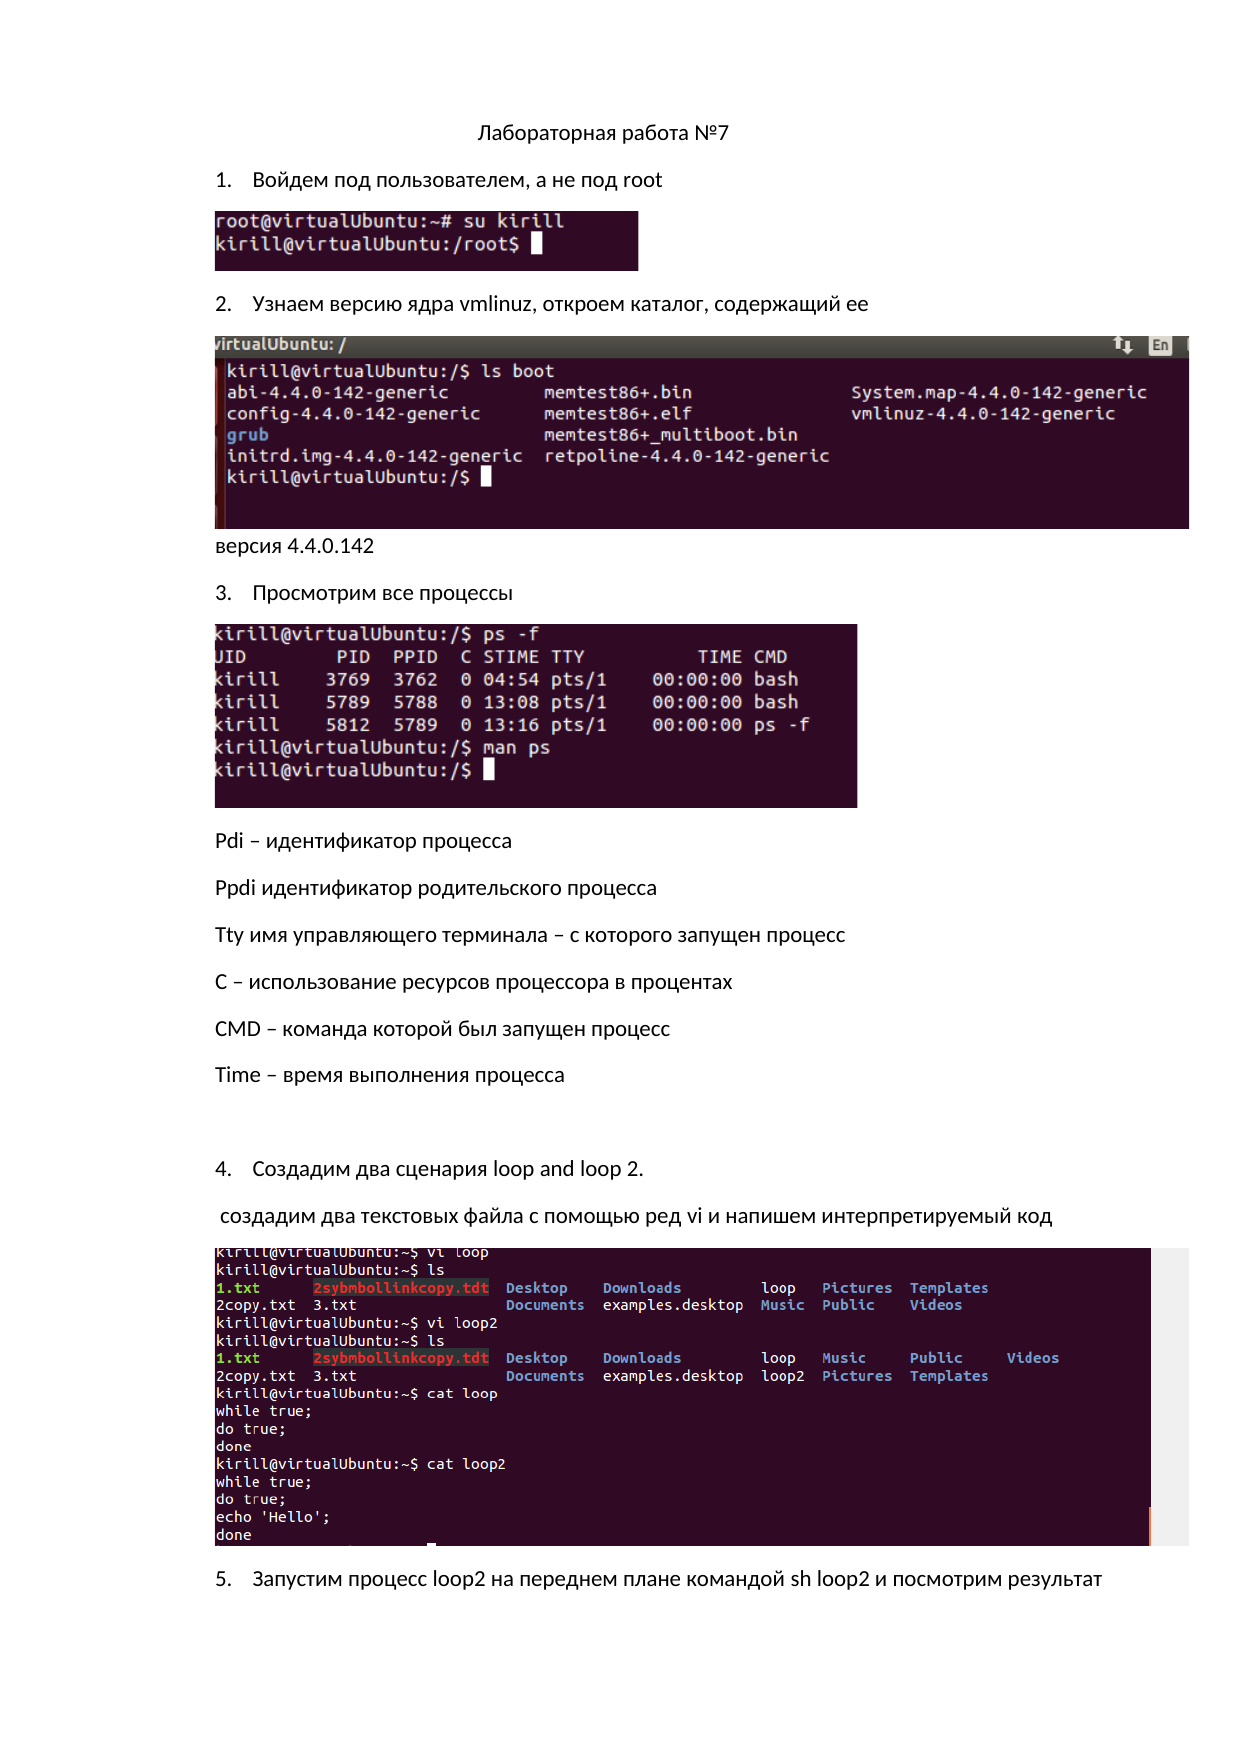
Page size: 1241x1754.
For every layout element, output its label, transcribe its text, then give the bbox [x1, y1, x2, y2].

picture [214, 336, 1190, 529]
picture [214, 1248, 1190, 1546]
picture [214, 211, 639, 271]
text Лабораторная работа №7 [472, 118, 1152, 146]
text C – использование ресурсов процессора в процентах [215, 967, 1152, 995]
list Запустим процесс loop2 на переднем плане командой sh loop2 и посмотрим результат [215, 1564, 1152, 1592]
text Pdi – идентификатор процесса [215, 826, 1152, 854]
list Создадим два сценария loop and loop 2. [215, 1154, 1152, 1182]
text версия 4.4.0.142 [215, 529, 1152, 559]
picture [214, 624, 858, 808]
list Просмотрим все процессы [215, 578, 1152, 606]
text Tty имя управляющего терминала – с которого запущен процесс [215, 920, 1152, 948]
list Узнаем версию ядра vmlinuz, откроем каталог, содержащий ее [215, 289, 1152, 317]
text Ppdi идентификатор родительского процесса [215, 873, 1152, 901]
list Войдем под пользователем, а не под root [215, 165, 1152, 193]
text создадим два текстовых файла с помощью ред vi и напишем интерпретируемый код [215, 1201, 1152, 1229]
text Time – время выполнения процесса [215, 1061, 1152, 1088]
text CMD – команда которой был запущен процесс [215, 1014, 1152, 1042]
